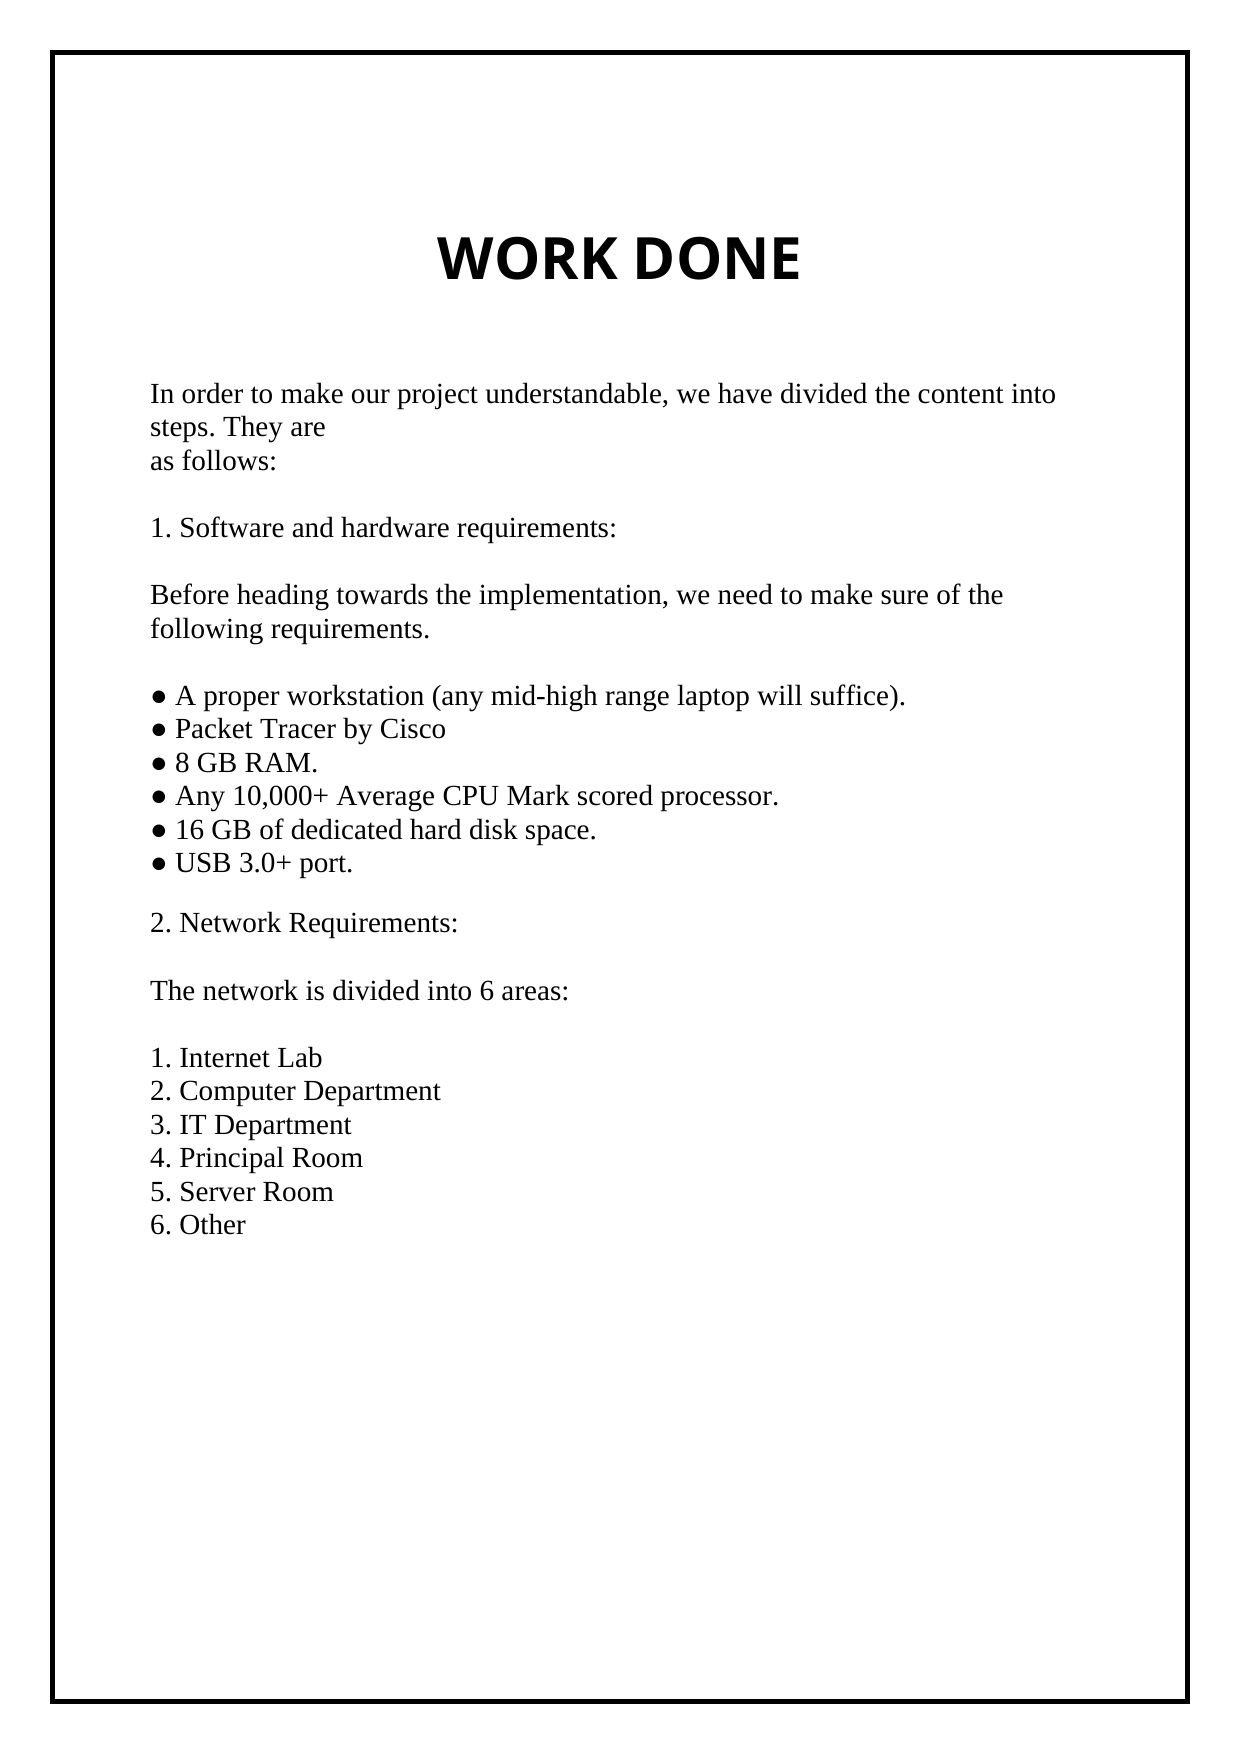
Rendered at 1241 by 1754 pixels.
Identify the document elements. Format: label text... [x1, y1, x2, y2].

text ● Any 10,000+ Average CPU Mark scored processor. [150, 778, 1090, 812]
text ● USB 3.0+ port. [150, 846, 1090, 906]
text WORK DONE [150, 217, 1090, 297]
text ● 8 GB RAM. [150, 745, 1090, 778]
text 1. Software and hardware requirements: [150, 510, 1090, 544]
text In order to make our project understandable, we have divided the content into steps. They are [150, 376, 1090, 443]
text 2. Network Requirements: [150, 906, 1090, 939]
text ● A proper workstation (any mid-high range laptop will suffice). [150, 678, 1090, 711]
text 4. Principal Room [150, 1140, 1090, 1174]
text ● Packet Tracer by Cisco [150, 711, 1090, 745]
text Before heading towards the implementation, we need to make sure of the following requirements. [150, 577, 1090, 644]
text as follows: [150, 443, 1090, 477]
text ● 16 GB of dedicated hard disk space. [150, 812, 1090, 846]
text 5. Server Room [150, 1174, 1090, 1207]
text 2. Computer Department [150, 1073, 1090, 1107]
text 3. IT Department [150, 1107, 1090, 1140]
text 1. Internet Lab [150, 1040, 1090, 1073]
text The network is divided into 6 areas: [150, 973, 1090, 1006]
text 6. Other [150, 1207, 1090, 1241]
